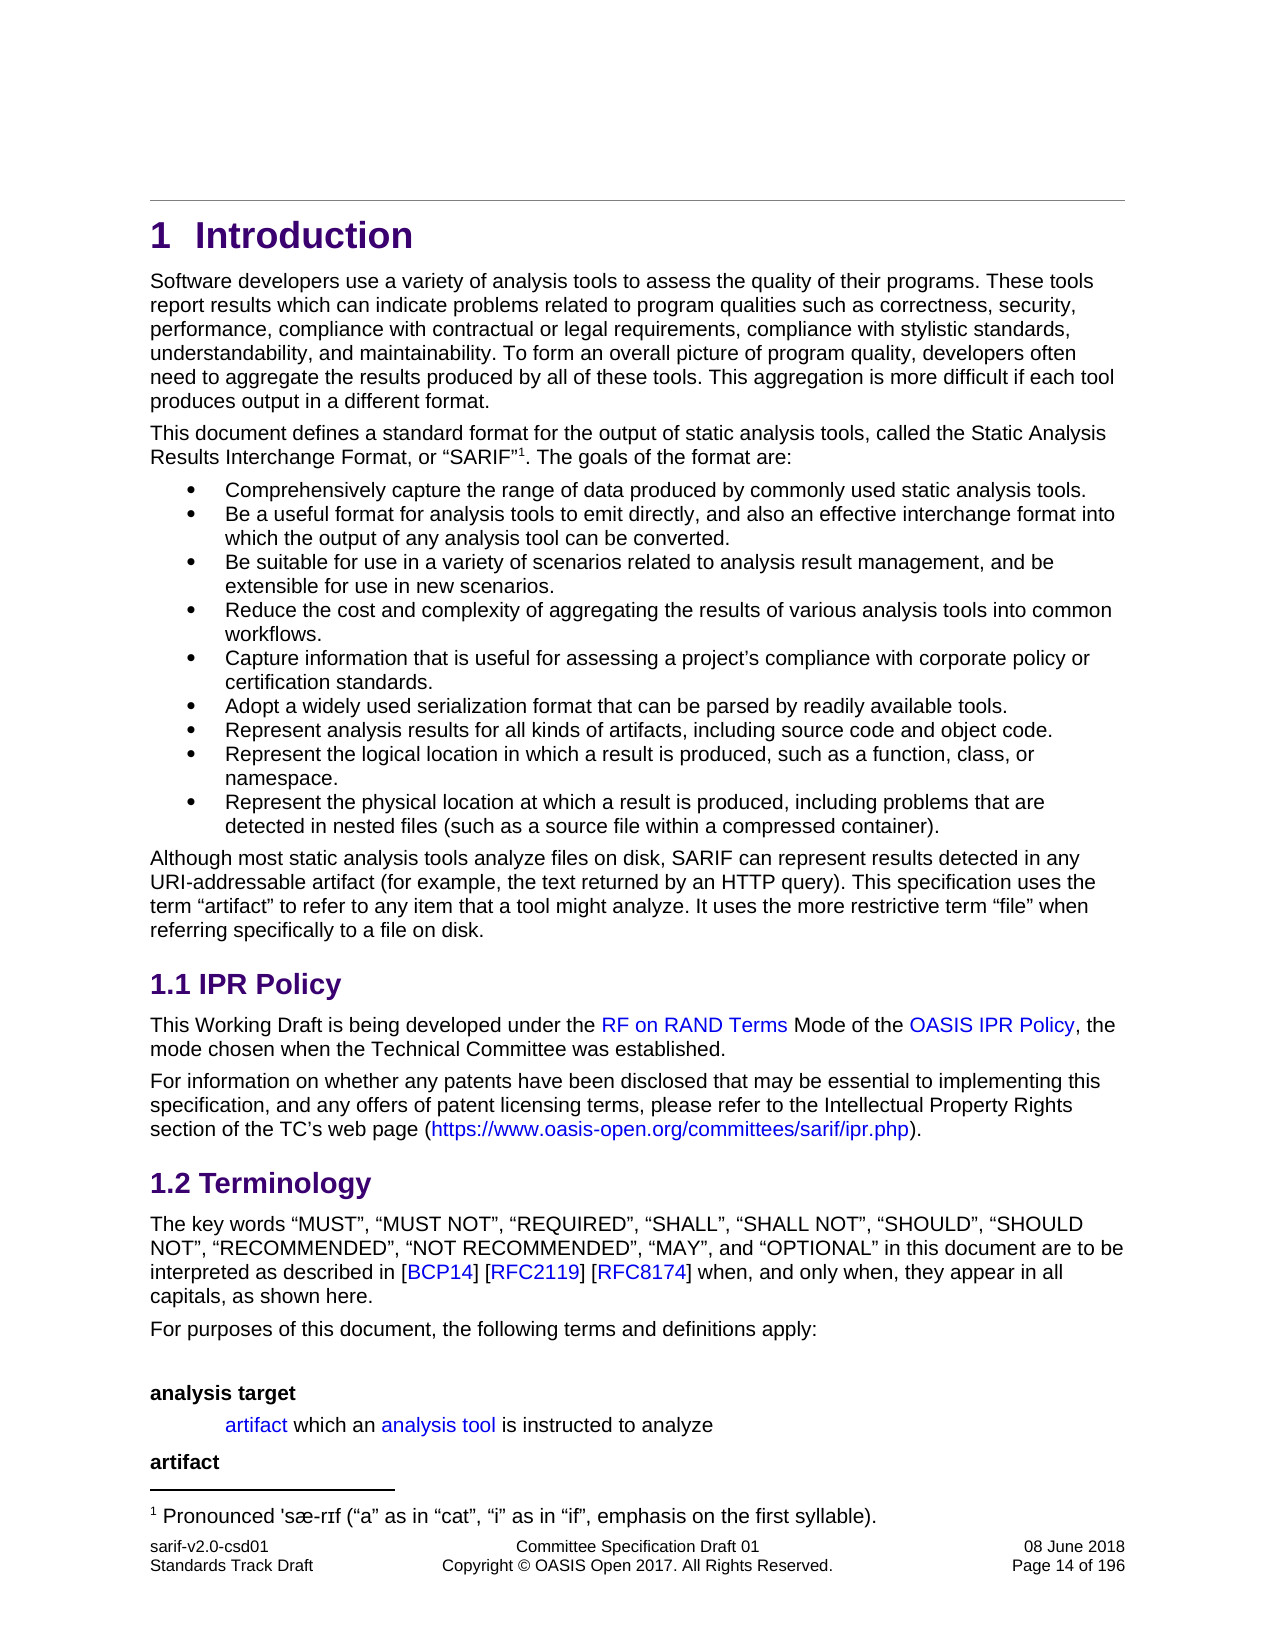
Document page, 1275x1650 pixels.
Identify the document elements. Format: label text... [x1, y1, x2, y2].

list Capture information that is useful for assessing a project’s compliance with corporate policy or certification standards. [187, 646, 1125, 694]
list Represent the physical location at which a result is produced, including problems that are detected in nested files (such as a source file within a compressed container). [187, 790, 1125, 838]
subtitle IPR Policy [150, 967, 1125, 1001]
text This Working Draft is being developed under the RF on RAND Terms Mode of the OASIS IPR Policy, the mode chosen when the Technical Committee was established. [150, 1013, 1125, 1061]
text analysis target [150, 1381, 825, 1405]
subtitle Introduction [150, 201, 1125, 257]
text For purposes of this document, the following terms and definitions apply: [150, 1316, 1125, 1340]
list Represent analysis results for all kinds of artifacts, including source code and object code. [187, 718, 1125, 742]
text Although most static analysis tools analyze files on disk, SARIF can represent results detected in any URI-addressable artifact (for example, the text returned by an HTTP query). This specification uses the term “artifact” to refer to any item that a tool might analyze. It uses the more restrictive term “file” when referring specifically to a file on disk. [150, 846, 1125, 942]
list Reduce the cost and complexity of aggregating the results of various analysis tools into common workflows. [187, 598, 1125, 646]
list Represent the logical location in which a result is produced, such as a function, class, or namespace. [187, 742, 1125, 790]
text For information on whether any patents have been disclosed that may be essential to implementing this specification, and any offers of patent licensing terms, please refer to the Intellectual Property Rights section of the TC’s web page (https://www.oasis-open.org/committees/sarif/ipr.php). [150, 1069, 1125, 1141]
text Software developers use a variety of analysis tools to assess the quality of their programs. These tools report results which can indicate problems related to program qualities such as correctness, security, performance, compliance with contractual or legal requirements, compliance with stylistic standards, understandability, and maintainability. To form an overall picture of program quality, developers often need to aggregate the results produced by all of these tools. This aggregation is more difficult if each tool produces output in a different format. [150, 269, 1125, 413]
list Adopt a widely used serialization format that can be parsed by readily available tools. [187, 694, 1125, 718]
list Comprehensively capture the range of data produced by commonly used static analysis tools. [187, 477, 1125, 502]
text This document defines a standard format for the output of static analysis tools, called the Static Analysis Results Interchange Format, or “SARIF”. The goals of the format are: [150, 421, 1125, 469]
subtitle Terminology [150, 1166, 1125, 1200]
text artifact [150, 1450, 825, 1474]
text artifact which an analysis tool is instructed to analyze [225, 1413, 1125, 1437]
list Be suitable for use in a variety of scenarios related to analysis result management, and be extensible for use in new scenarios. [187, 549, 1125, 598]
list Be a useful format for analysis tools to emit directly, and also an effective interchange format into which the output of any analysis tool can be converted. [187, 502, 1125, 549]
text The key words “MUST”, “MUST NOT”, “REQUIRED”, “SHALL”, “SHALL NOT”, “SHOULD”, “SHOULD NOT”, “RECOMMENDED”, “NOT RECOMMENDED”, “MAY”, and “OPTIONAL” in this document are to be interpreted as described in [BCP14] [RFC2119] [RFC8174] when, and only when, they appear in all capitals, as shown here. [150, 1212, 1125, 1308]
